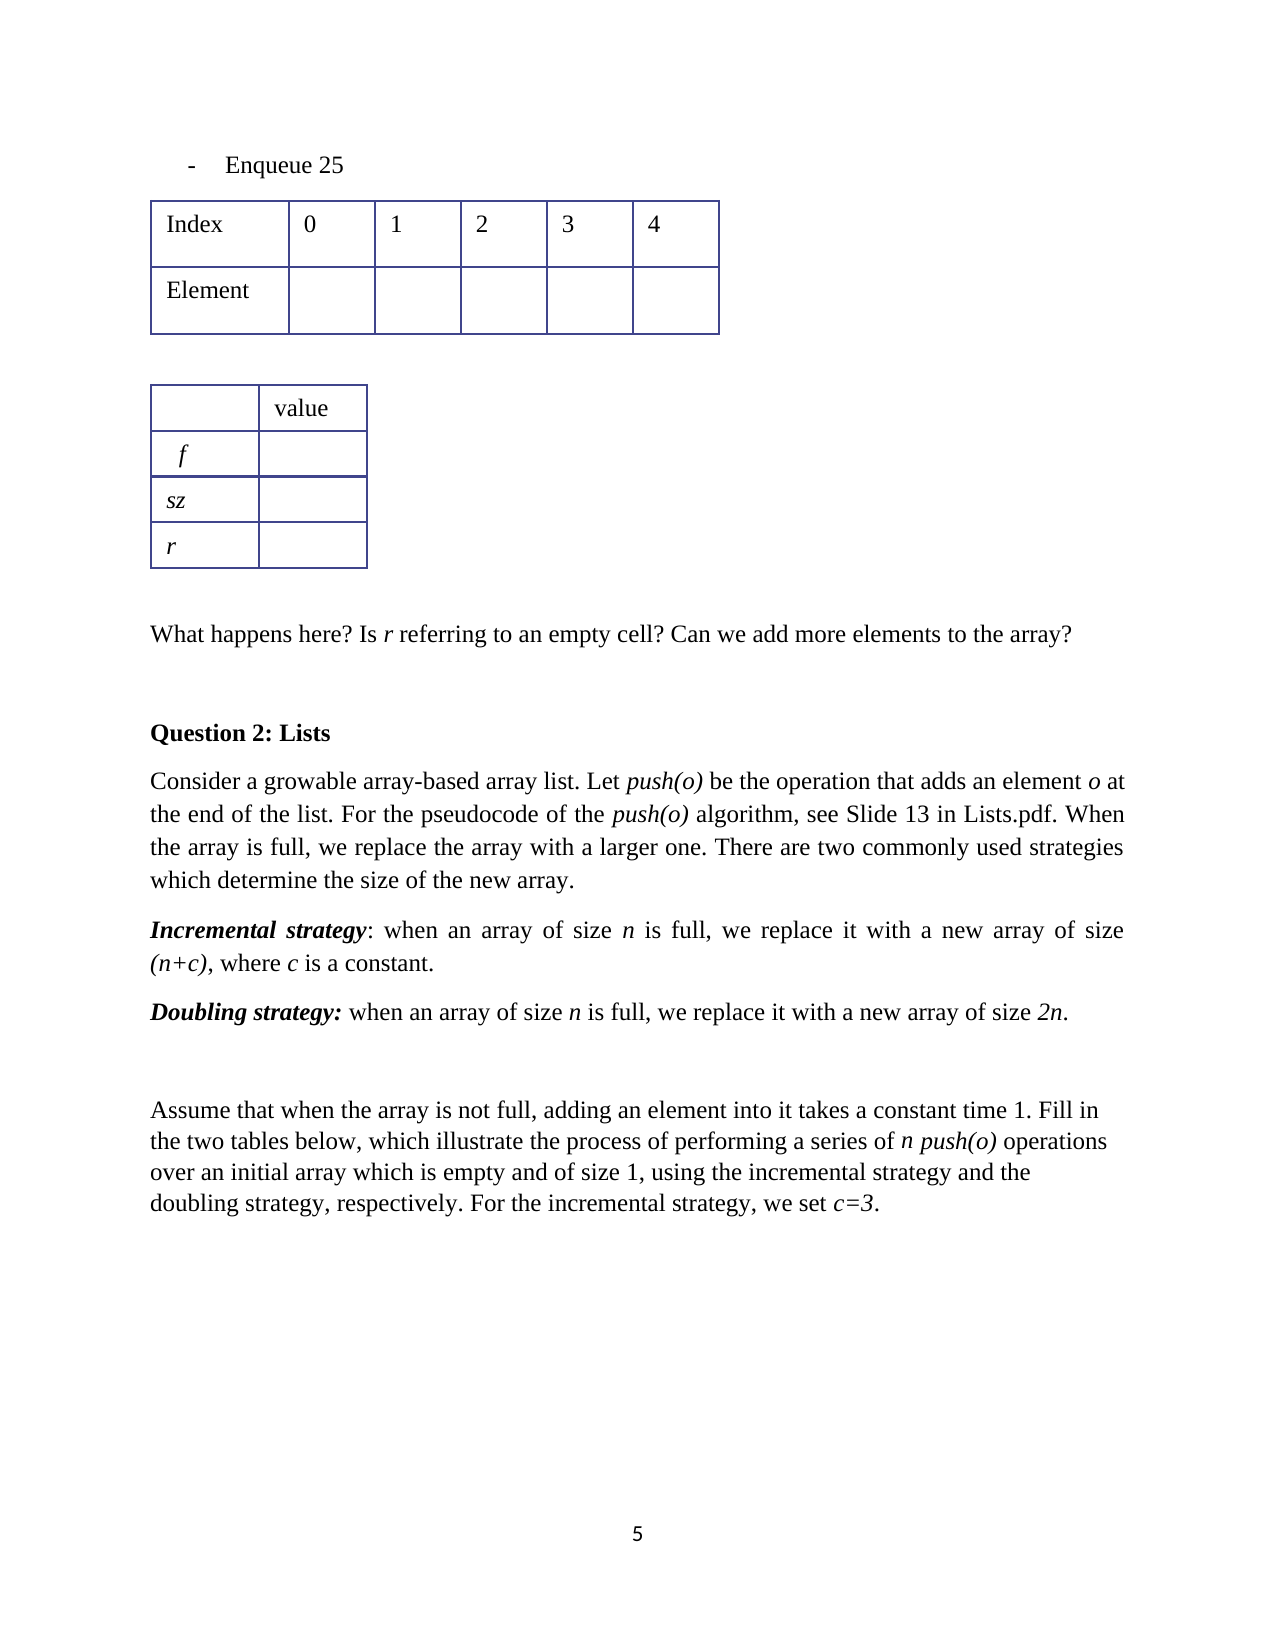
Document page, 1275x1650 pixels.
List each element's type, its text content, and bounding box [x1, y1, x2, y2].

table_cell [462, 268, 546, 333]
text Incremental strategy: when an array of size n is full, we replace it with a new array of size (n+c), where c is a constant. [150, 915, 1125, 976]
text Doubling strategy: when an array of size n is full, we replace it with a new array of size 2n. [150, 997, 1125, 1026]
table_cell [290, 268, 374, 333]
table_header 0 [290, 202, 374, 266]
table_header 2 [462, 202, 546, 266]
table_cell Element [152, 268, 288, 333]
table_cell [548, 268, 632, 333]
table_header 4 [634, 202, 718, 266]
text What happens here? Is r referring to an empty cell? Can we add more elements to the array? [150, 619, 1125, 648]
table_cell sz [152, 478, 258, 521]
table_cell f [152, 432, 258, 475]
table_header 3 [548, 202, 632, 266]
table_cell [260, 478, 366, 521]
list Enqueue 25 [187, 150, 1125, 179]
table_header [152, 386, 258, 429]
table_cell [376, 268, 460, 333]
text Assume that when the array is not full, adding an element into it takes a constant time 1. Fill in the two tables below, which illustrate the process of performing a series of push(o) operations over an initial array which is empty and of size 1, using the incremental strategy and the doubling strategy, respectively. For the incremental strategy, we set c=3. [150, 1095, 1125, 1217]
table_header Index [152, 202, 288, 266]
table_cell [634, 268, 718, 333]
table_cell r [152, 523, 258, 567]
table_cell [260, 432, 366, 475]
table_header value [260, 386, 366, 429]
table_header 1 [376, 202, 460, 266]
table_cell [260, 523, 366, 567]
text Question 2: Lists [150, 718, 1125, 747]
text Consider a growable array-based array list. Let push(o) be the operation that adds an element o at the end of the list. For the pseudocode of the push(o) algorithm, see Slide 13 in Lists.pdf. When the array is full, we replace the array with a larger one. There are two commonly used strategies which determine the size of the new array. [150, 766, 1125, 894]
